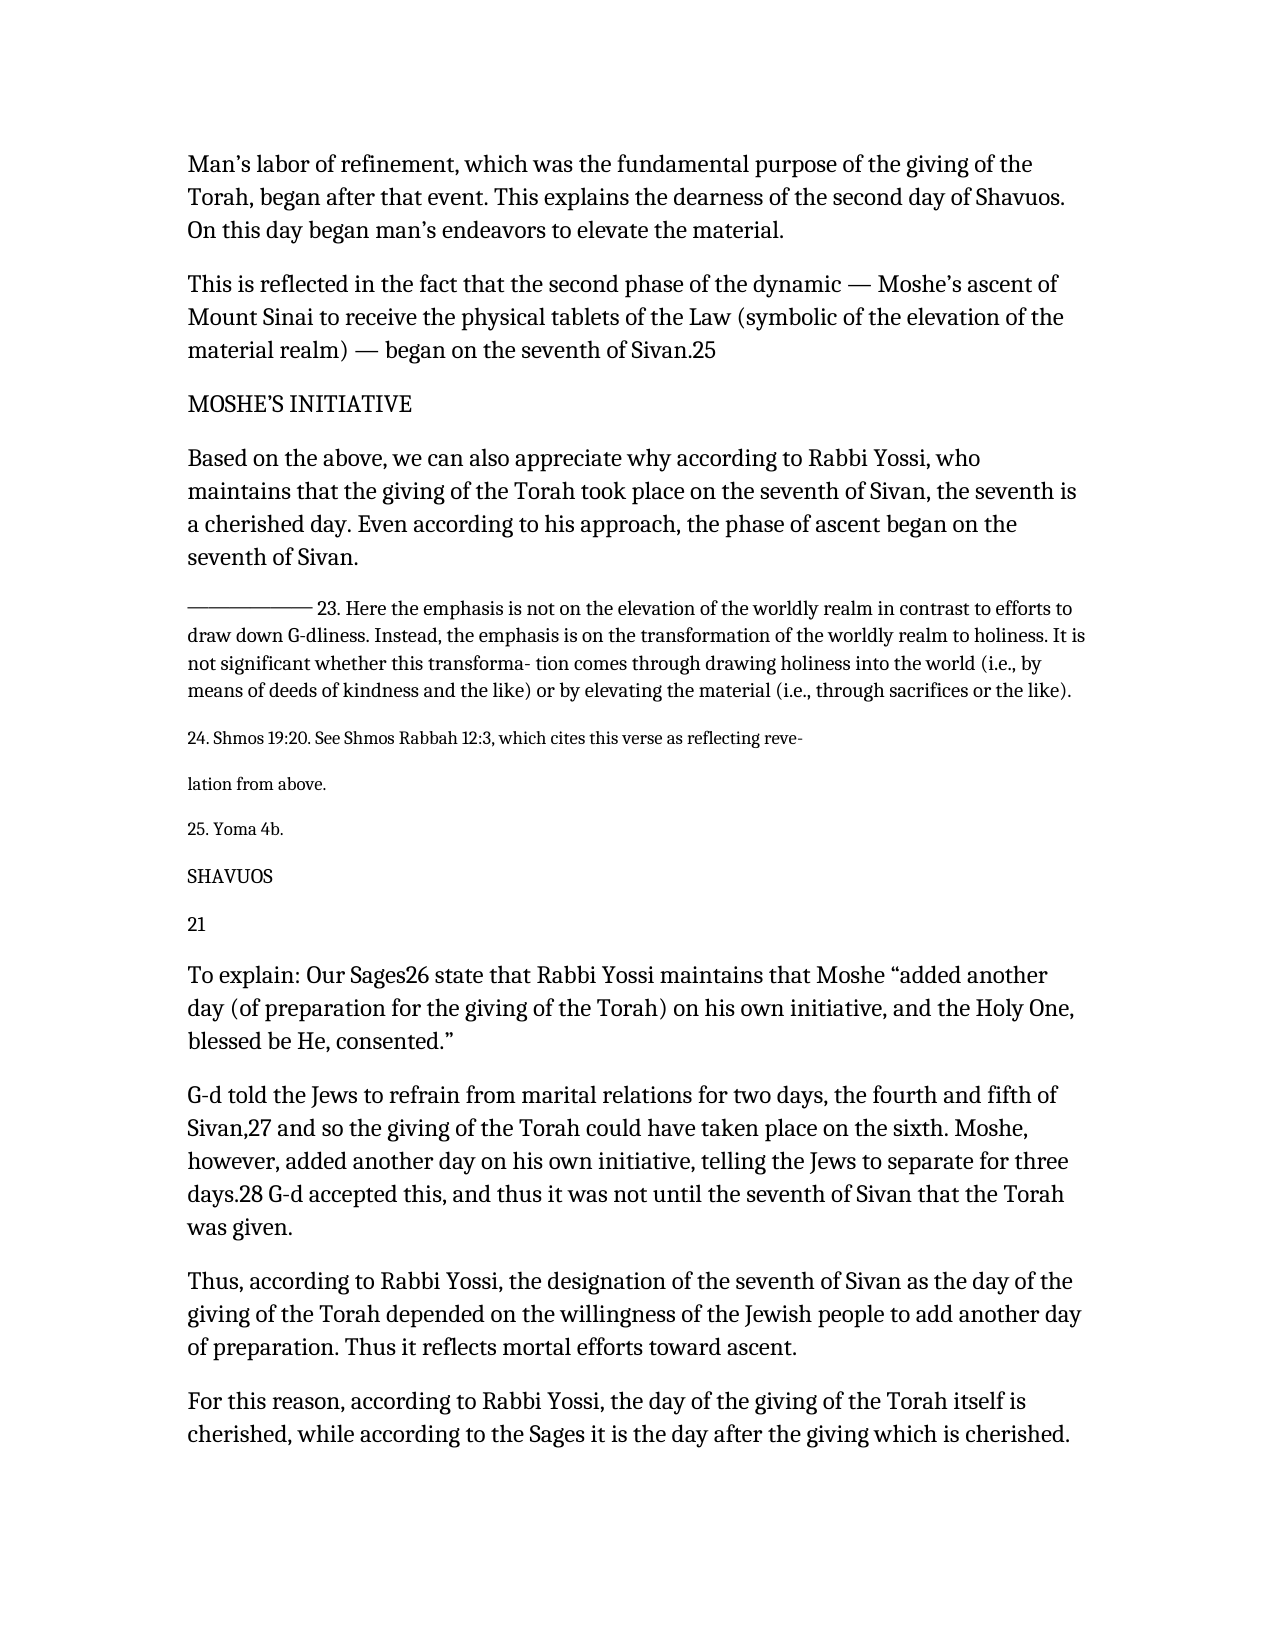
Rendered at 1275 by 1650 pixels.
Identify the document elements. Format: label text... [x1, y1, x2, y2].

text To explain: Our Sages26 state that Rabbi Yossi maintains that Moshe “added another day (of preparation for the giving of the Torah) on his own initiative, and the Holy One, blessed be He, consented.” [187, 961, 1087, 1056]
text Man’s labor of refinement, which was the fundamental purpose of the giving of the Torah, began after that event. This explains the dearness of the second day of Shavuos. On this day began man’s endeavors to elevate the material. [187, 150, 1087, 245]
text 21 [187, 913, 1087, 937]
text Thus, according to Rabbi Yossi, the designation of the seventh of Sivan as the day of the giving of the Torah depended on the willingness of the Jewish people to add another day of preparation. Thus it reflects mortal efforts toward ascent. [187, 1267, 1087, 1362]
text lation from above. [187, 773, 1087, 794]
text G-d told the Jews to refrain from marital relations for two days, the fourth and fifth of Sivan,27 and so the giving of the Torah could have taken place on the sixth. Moshe, however, added another day on his own initiative, telling the Jews to separate for three days.28 G-d accepted this, and thus it was not until the seventh of Sivan that the Torah was given. [187, 1081, 1087, 1242]
text MOSHE’S INITIATIVE [187, 390, 1087, 418]
text Based on the above, we can also appreciate why according to Rabbi Yossi, who maintains that the giving of the Torah took place on the seventh of Sivan, the seventh is a cherished day. Even according to his approach, the phase of ascent began on the seventh of Sivan. [187, 444, 1087, 571]
text This is reflected in the fact that the second phase of the dynamic — Moshe’s ascent of Mount Sinai to receive the physical tablets of the Law (symbolic of the elevation of the material realm) — began on the seventh of Sivan.25 [187, 270, 1087, 365]
text SHAVUOS [187, 864, 1087, 888]
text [187, 1387, 1087, 1448]
text 25. Yoma 4b. [187, 819, 1087, 840]
text 24. Shmos 19:20. See Shmos Rabbah 12:3, which cites this verse as reflecting reve- [187, 727, 1087, 749]
text ⎯⎯⎯⎯⎯⎯ 23. Here the emphasis is not on the elevation of the worldly realm in contrast to efforts to draw down G-dliness. Instead, the emphasis is on the transformation of the worldly realm to holiness. It is not significant whether this transforma- tion comes through drawing holiness into the world (i.e., by means of deeds of kindness and the like) or by elevating the material (i.e., through sacrifices or the like). [187, 597, 1087, 703]
